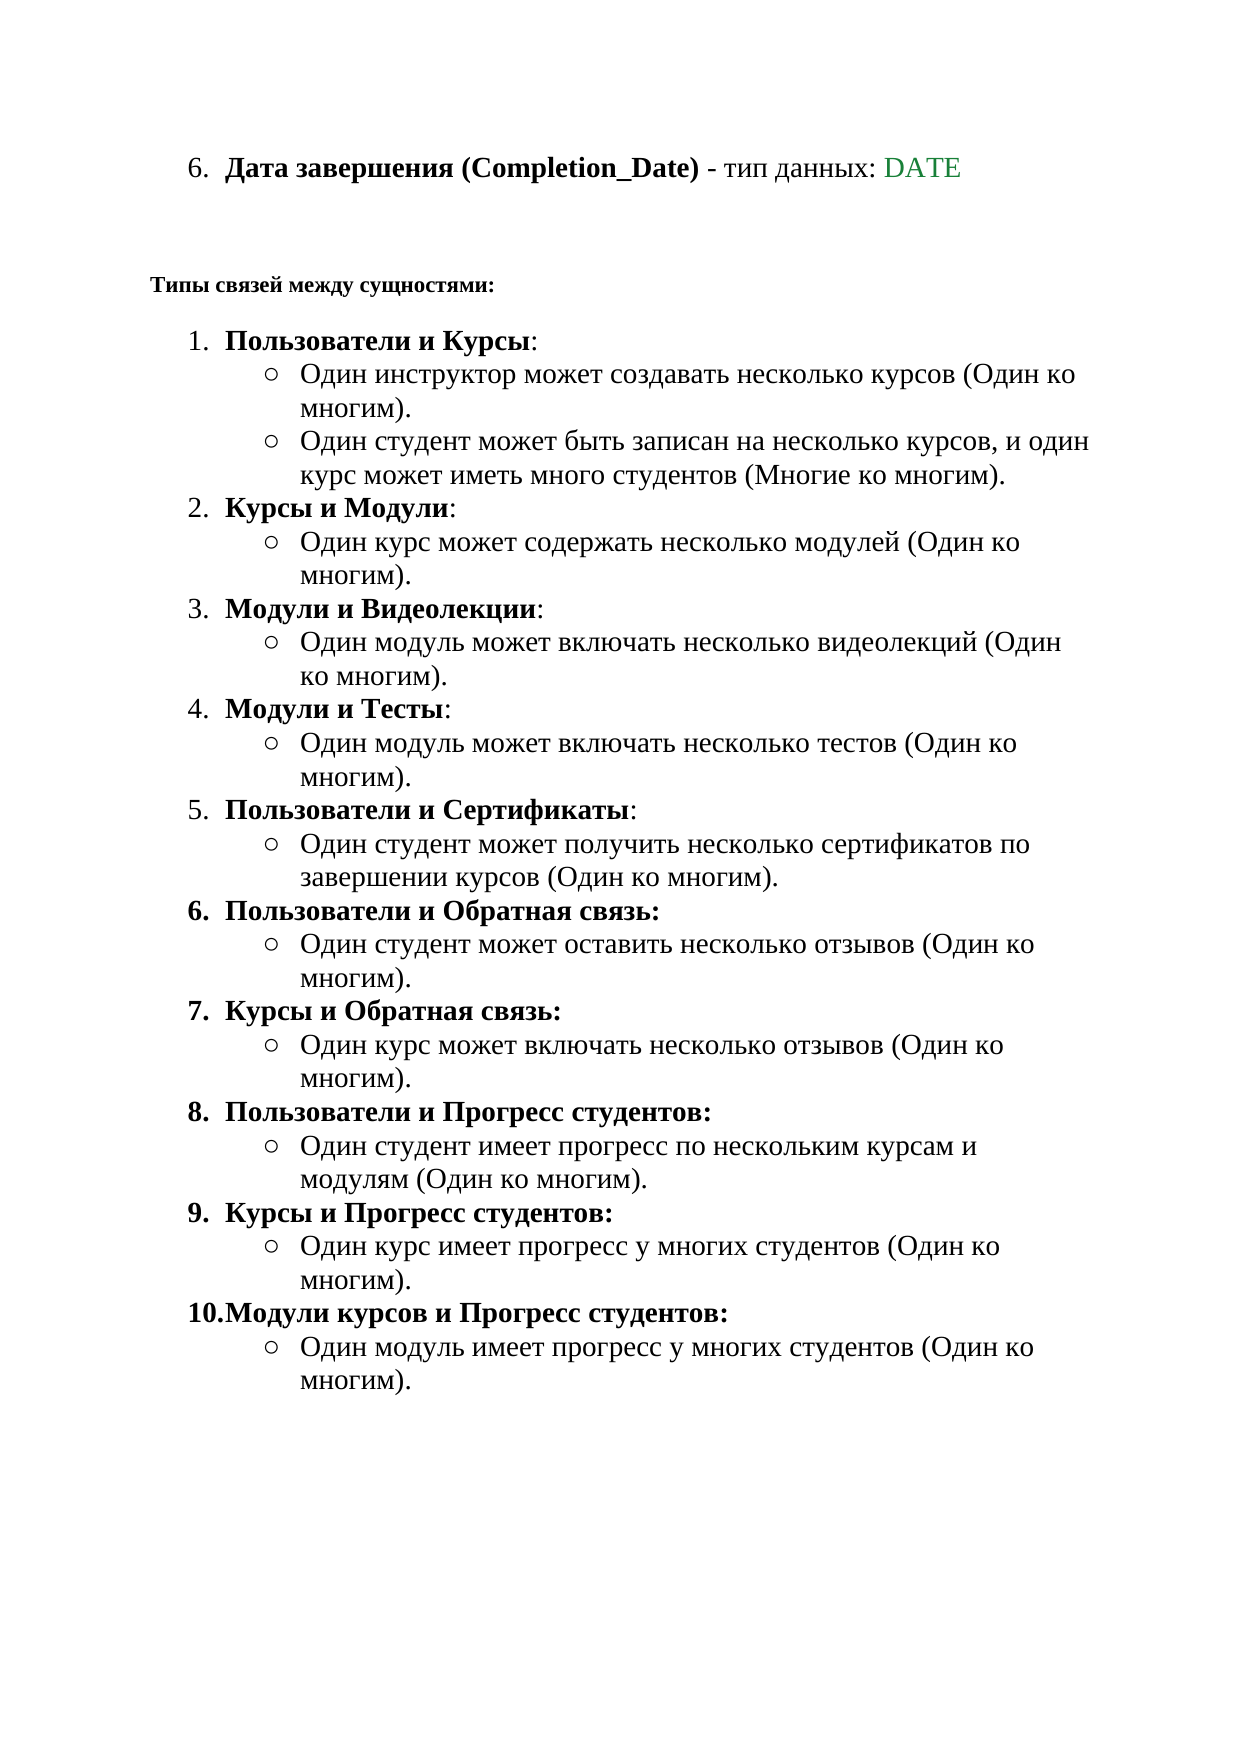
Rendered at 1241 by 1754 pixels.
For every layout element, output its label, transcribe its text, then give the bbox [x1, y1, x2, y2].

list Один студент имеет прогресс по нескольким курсам и модулям (Один ко многим). [262, 1128, 1090, 1195]
text Типы связей между сущностями: [150, 271, 1090, 298]
list Пользователи и Обратная связь: [187, 893, 1090, 926]
list Курсы и Прогресс студентов: [187, 1195, 1090, 1228]
list Курсы и Обратная связь: [187, 993, 1090, 1027]
list Один студент может быть записан на несколько курсов, и один курс может иметь много студентов (Многие ко многим). [262, 423, 1090, 490]
list Один модуль может включать несколько видеолекций (Один ко многим). [262, 624, 1090, 692]
list Один модуль может включать несколько тестов (Один ко многим). [262, 725, 1090, 792]
list Один модуль имеет прогресс у многих студентов (Один ко многим). [262, 1329, 1090, 1396]
list Один курс имеет прогресс у многих студентов (Один ко многим). [262, 1228, 1090, 1295]
list Курсы и Модули: [187, 490, 1090, 524]
list Один курс может содержать несколько модулей (Один ко многим). [262, 524, 1090, 591]
list Один студент может оставить несколько отзывов (Один ко многим). [262, 926, 1090, 993]
list Модули и Тесты: [187, 692, 1090, 725]
list Один курс может включать несколько отзывов (Один ко многим). [262, 1027, 1090, 1094]
list Пользователи и Сертификаты: [187, 792, 1090, 826]
list Пользователи и Прогресс студентов: [187, 1094, 1090, 1128]
list Дата завершения (Completion_Date) - тип данных: DATE [187, 150, 1090, 183]
list Модули курсов и Прогресс студентов: [187, 1295, 1090, 1329]
list Пользователи и Курсы: [187, 323, 1090, 356]
list Модули и Видеолекции: [187, 591, 1090, 624]
list Один инструктор может создавать несколько курсов (Один ко многим). [262, 356, 1090, 423]
list Один студент может получить несколько сертификатов по завершении курсов (Один ко многим). [262, 826, 1090, 893]
